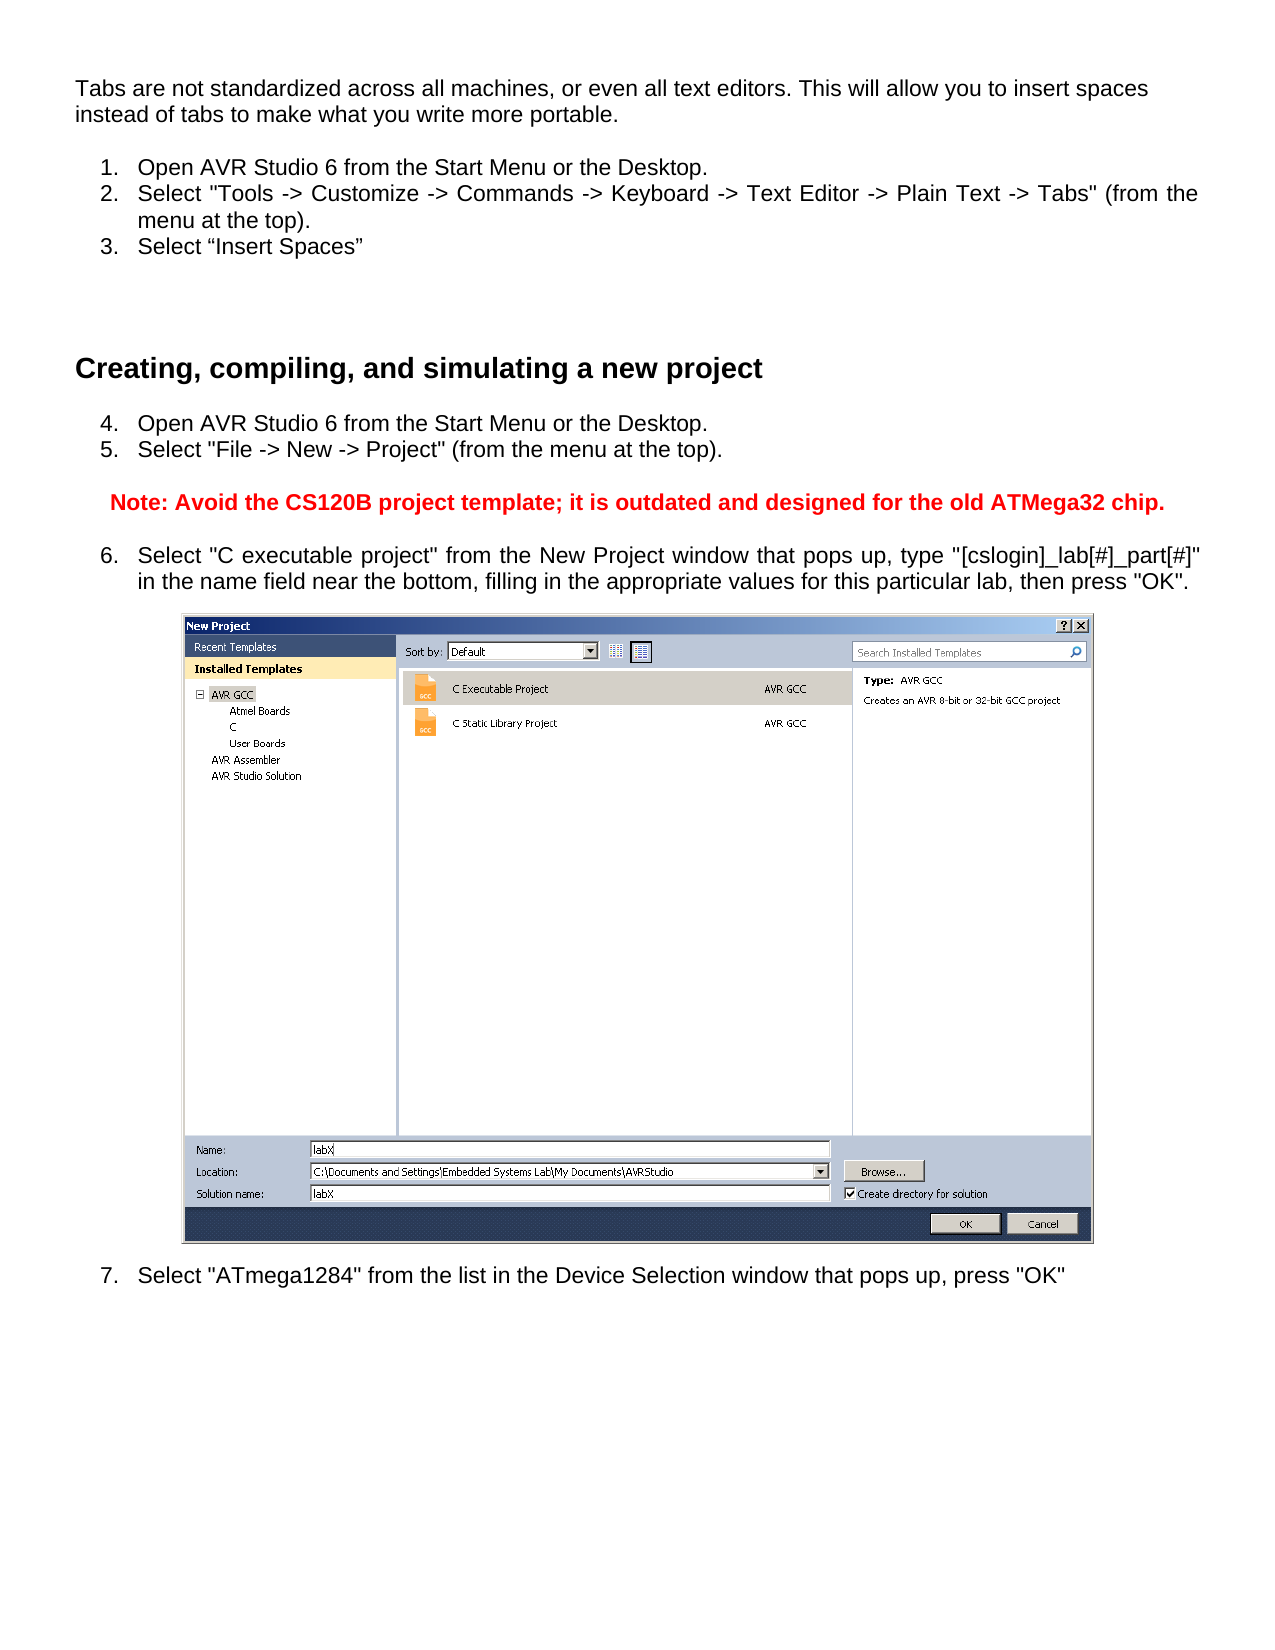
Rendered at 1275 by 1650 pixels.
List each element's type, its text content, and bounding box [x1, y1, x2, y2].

list Select "ATmega1284" from the list in the Device Selection window that pops up, press "OK" [100, 1262, 1200, 1289]
text Note: Avoid the CS120B project template; it is outdated and designed for the old ATMega32 chip. [75, 489, 1200, 515]
list Open AVR Studio 6 from the Start Menu or the Desktop. [100, 154, 1200, 180]
list Select "C executable project" from the New Project window that pops up, type "[cslogin]_lab[#]_part[#]" in the name field near the bottom, filling in the appropriate values for this particular lab, then press "OK". [100, 542, 1200, 594]
list Open AVR Studio 6 from the Start Menu or the Desktop. [100, 410, 1200, 436]
list Select “Insert Spaces” [100, 233, 1200, 259]
list Select "Tools -> Customize -> Commands -> Keyboard -> Text Editor -> Plain Text -> Tabs" (from the menu at the top). [100, 180, 1200, 233]
picture [181, 613, 1094, 1244]
subtitle Creating, compiling, and simulating a new project [75, 351, 1200, 385]
list Select "File -> New -> Project" (from the menu at the top). [100, 436, 1200, 463]
text Tabs are not standardized across all machines, or even all text editors. This will allow you to insert spaces instead of tabs to make what you write more portable. [75, 75, 1200, 128]
